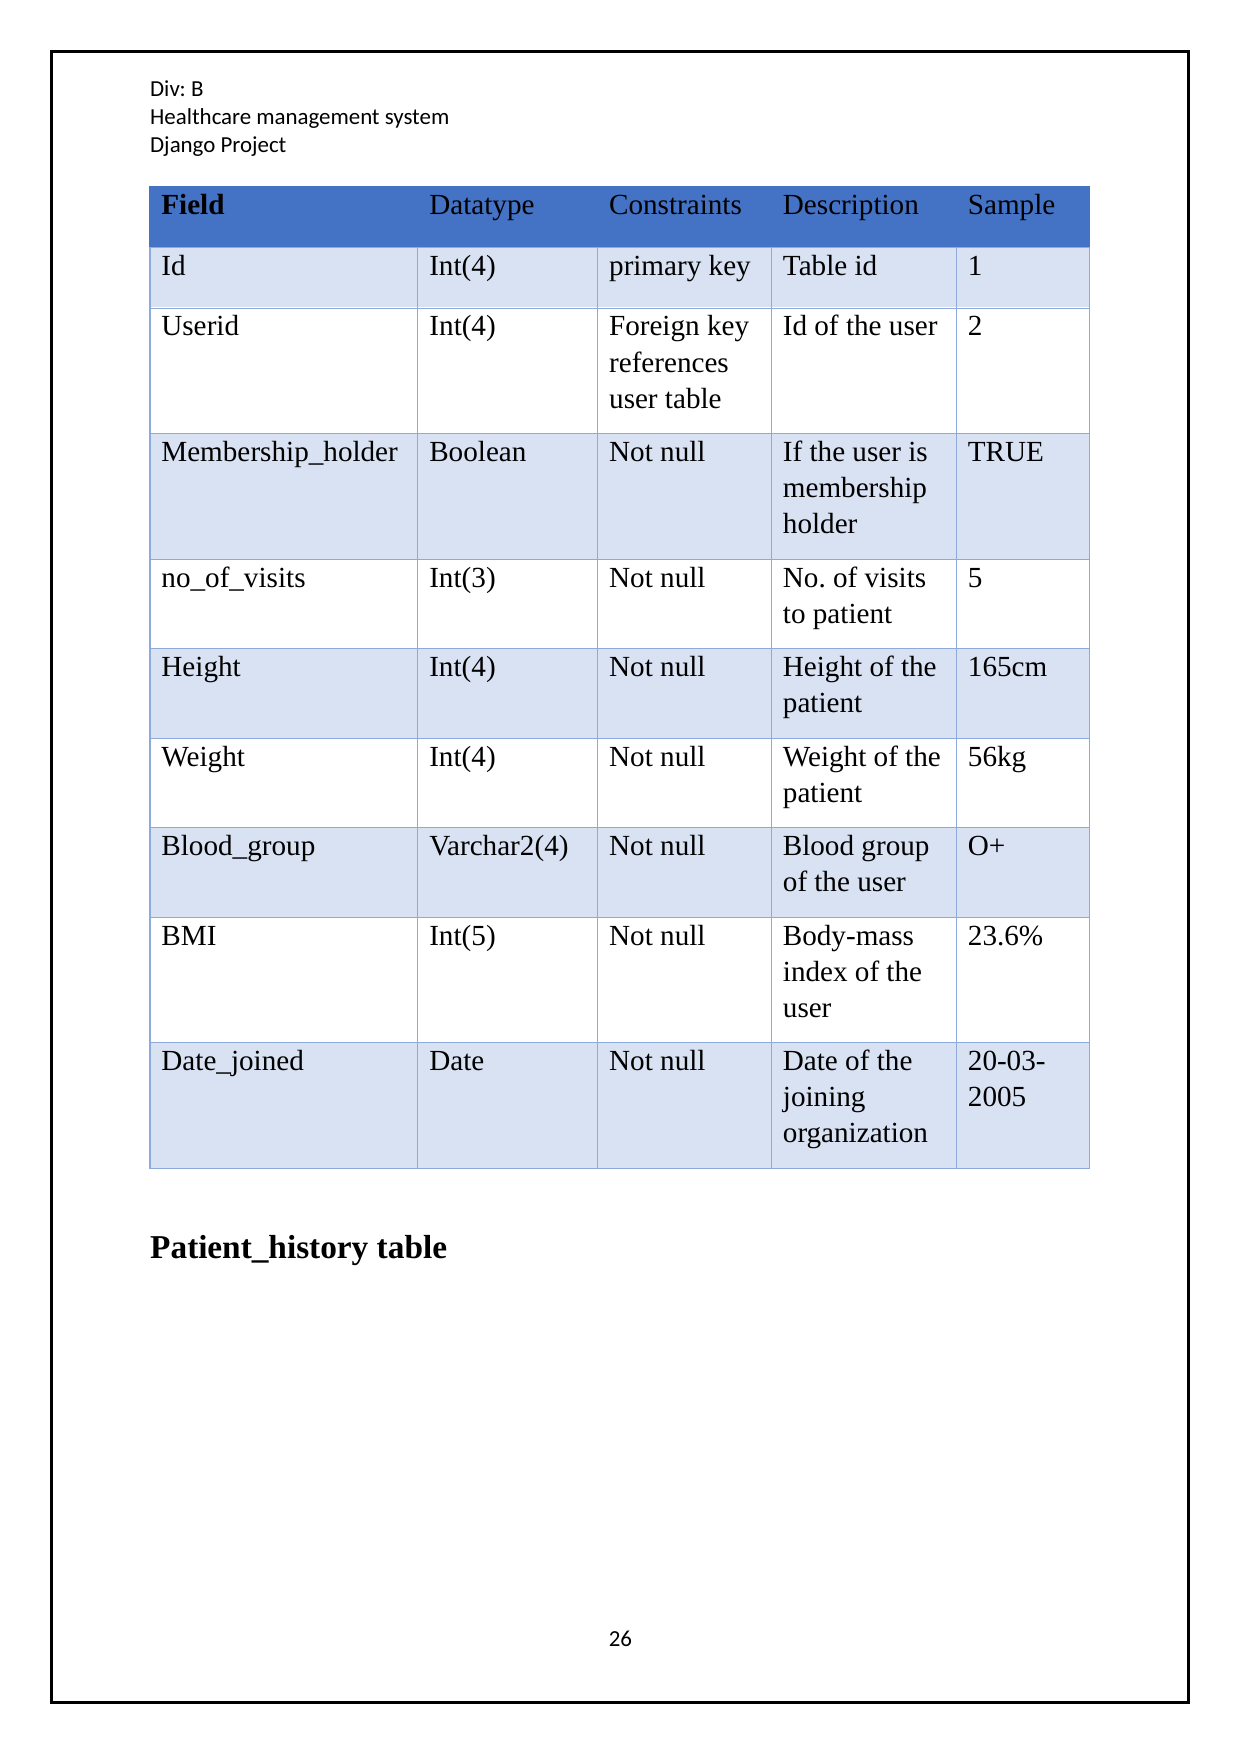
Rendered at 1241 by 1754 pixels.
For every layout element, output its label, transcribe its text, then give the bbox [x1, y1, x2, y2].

table_cell Id [151, 248, 417, 307]
table_cell Date_joined [151, 1043, 417, 1168]
table_cell Body-mass index of the user [772, 918, 956, 1042]
table_cell Height of the patient [772, 649, 956, 738]
table_cell 5 [957, 560, 1089, 648]
table_cell 1 [957, 248, 1089, 307]
table_cell Not null [598, 828, 771, 917]
table_cell Not null [598, 649, 771, 738]
table_cell 20-03-2005 [957, 1043, 1089, 1168]
table_header Field [151, 187, 417, 247]
table_cell Not null [598, 739, 771, 827]
table_cell Not null [598, 560, 771, 648]
table_cell Userid [151, 309, 417, 433]
table_cell Id of the user [772, 309, 956, 433]
table_cell no_of_visits [151, 560, 417, 648]
table_cell Date of the joining organization [772, 1043, 956, 1168]
table_cell Int(4) [418, 649, 597, 738]
table_cell Int(4) [418, 248, 597, 307]
table_header Sample [957, 187, 1089, 247]
table_cell primary key [598, 248, 771, 307]
table_header Datatype [418, 187, 597, 247]
text Patient_history table [150, 1227, 1090, 1265]
table_cell Not null [598, 1043, 771, 1168]
table_cell Int(5) [418, 918, 597, 1042]
table_cell Foreign key references user table [598, 309, 771, 433]
table_cell Table id [772, 248, 956, 307]
table_cell Boolean [418, 434, 597, 559]
table_cell 165cm [957, 649, 1089, 738]
table_cell Blood group of the user [772, 828, 956, 917]
table_cell Blood_group [151, 828, 417, 917]
table_cell No. of visits to patient [772, 560, 956, 648]
table_header Constraints [598, 187, 771, 247]
table_cell O+ [957, 828, 1089, 917]
table_cell Membership_holder [151, 434, 417, 559]
table_cell Not null [598, 434, 771, 559]
table_cell TRUE [957, 434, 1089, 559]
table_cell If the user is membership holder [772, 434, 956, 559]
table_cell Not null [598, 918, 771, 1042]
table_cell 56kg [957, 739, 1089, 827]
table_cell Weight of the patient [772, 739, 956, 827]
table_cell Int(4) [418, 739, 597, 827]
table_cell Weight [151, 739, 417, 827]
table_cell Date [418, 1043, 597, 1168]
table_cell 23.6% [957, 918, 1089, 1042]
table_header Description [772, 187, 956, 247]
table_cell Varchar2(4) [418, 828, 597, 917]
table_cell Int(3) [418, 560, 597, 648]
table_cell Int(4) [418, 309, 597, 433]
table_cell 2 [957, 309, 1089, 433]
table_cell Height [151, 649, 417, 738]
table_cell BMI [151, 918, 417, 1042]
